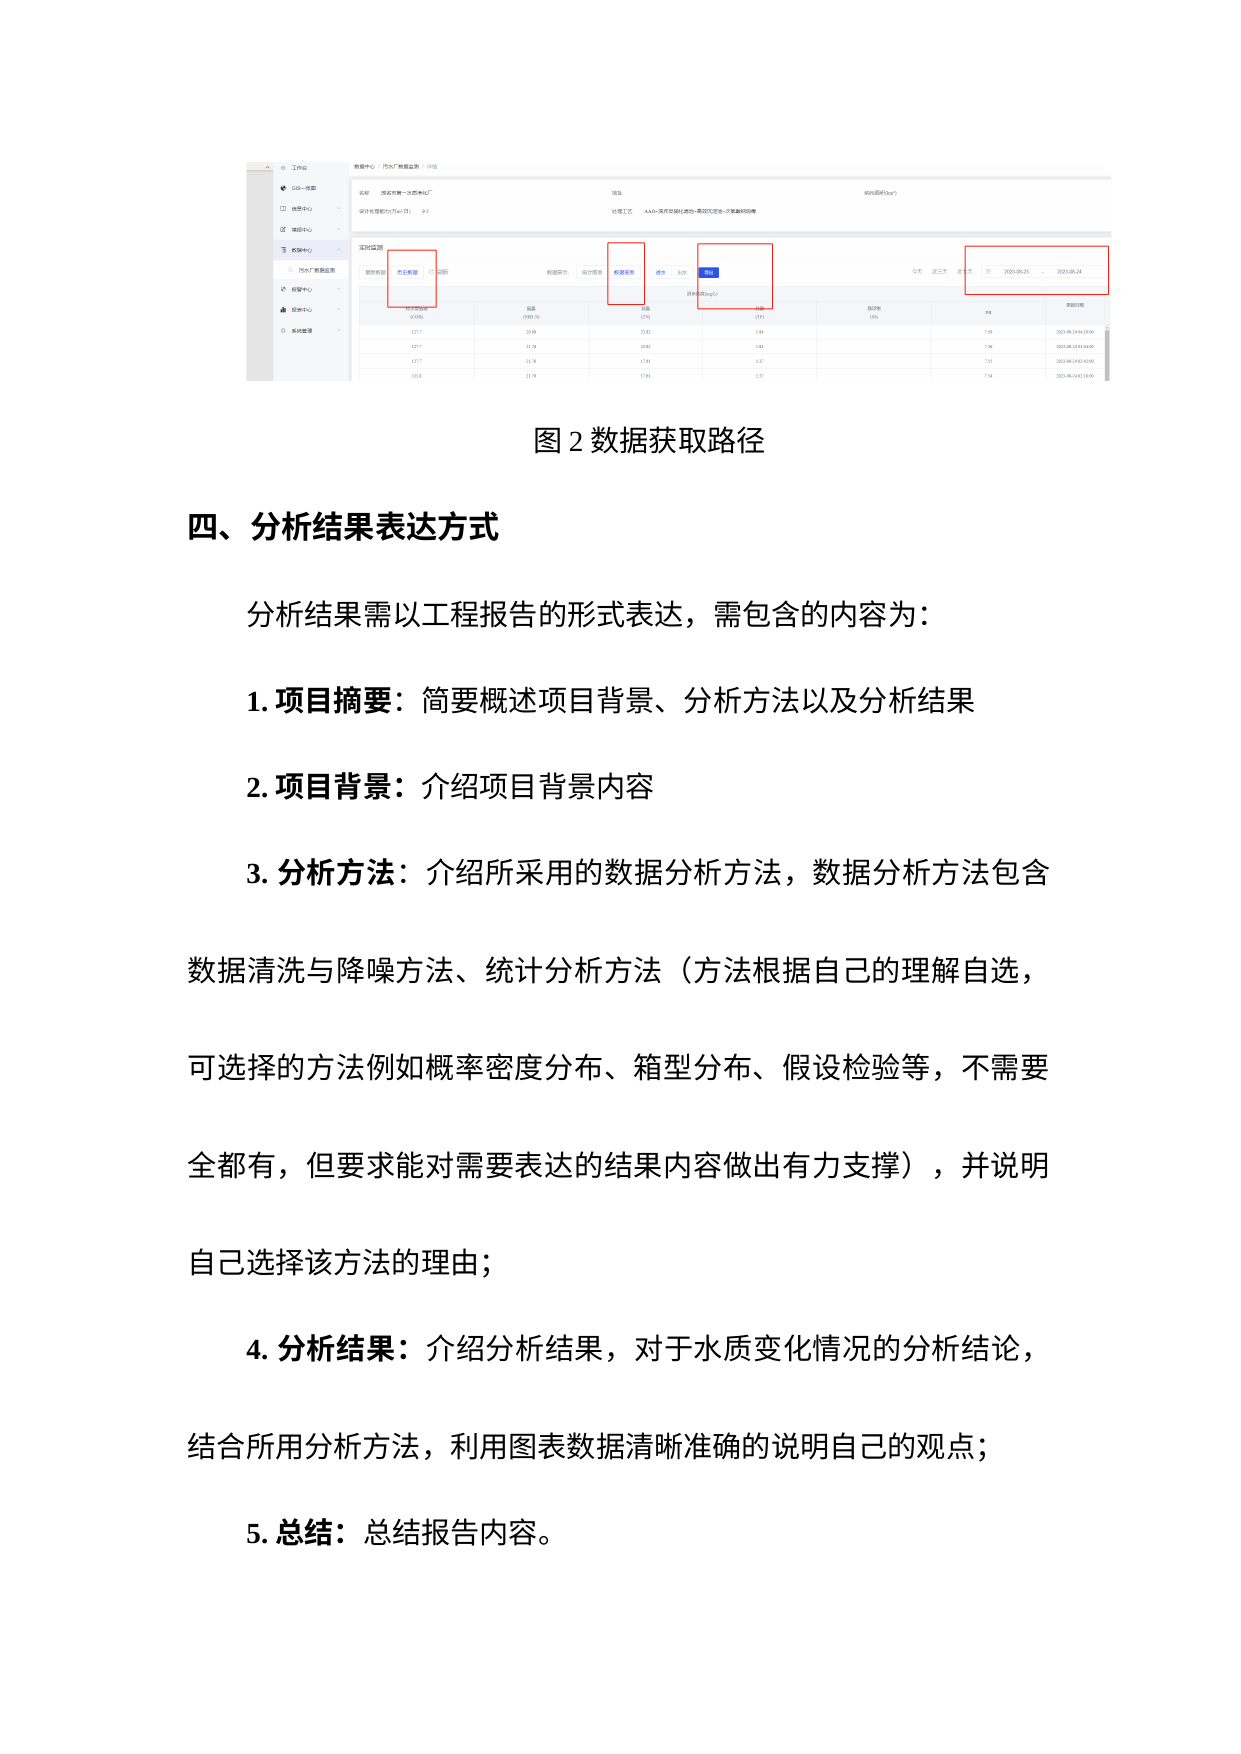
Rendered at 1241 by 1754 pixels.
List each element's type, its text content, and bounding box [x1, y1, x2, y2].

text 分析结果需以工程报告的形式表达，需包含的内容为： [187, 580, 1053, 645]
text 1. 项目摘要：简要概述项目背景、分析方法以及分析结果 [187, 666, 1053, 731]
picture [246, 162, 1112, 381]
text 3. 分析方法：介绍所采用的数据分析方法，数据分析方法包含数据清洗与降噪方法、统计分析方法（方法根据自己的理解自选，可选择的方法例如概率密度分布、箱型分布、假设检验等，不需要全都有，但要求能对需要表达的结果内容做出有力支撑），并说明自己选择该方法的理由； [187, 838, 1053, 1293]
subtitle 四、分析结果表达方式 [187, 492, 1053, 557]
text 4. 分析结果：介绍分析结果，对于水质变化情况的分析结论，结合所用分析方法，利用图表数据清晰准确的说明自己的观点； [187, 1314, 1053, 1477]
text 图2 数据获取路径 [187, 406, 1053, 471]
text 2. 项目背景：介绍项目背景内容 [187, 752, 1053, 817]
text 5. 总结：总结报告内容。 [187, 1498, 1053, 1563]
